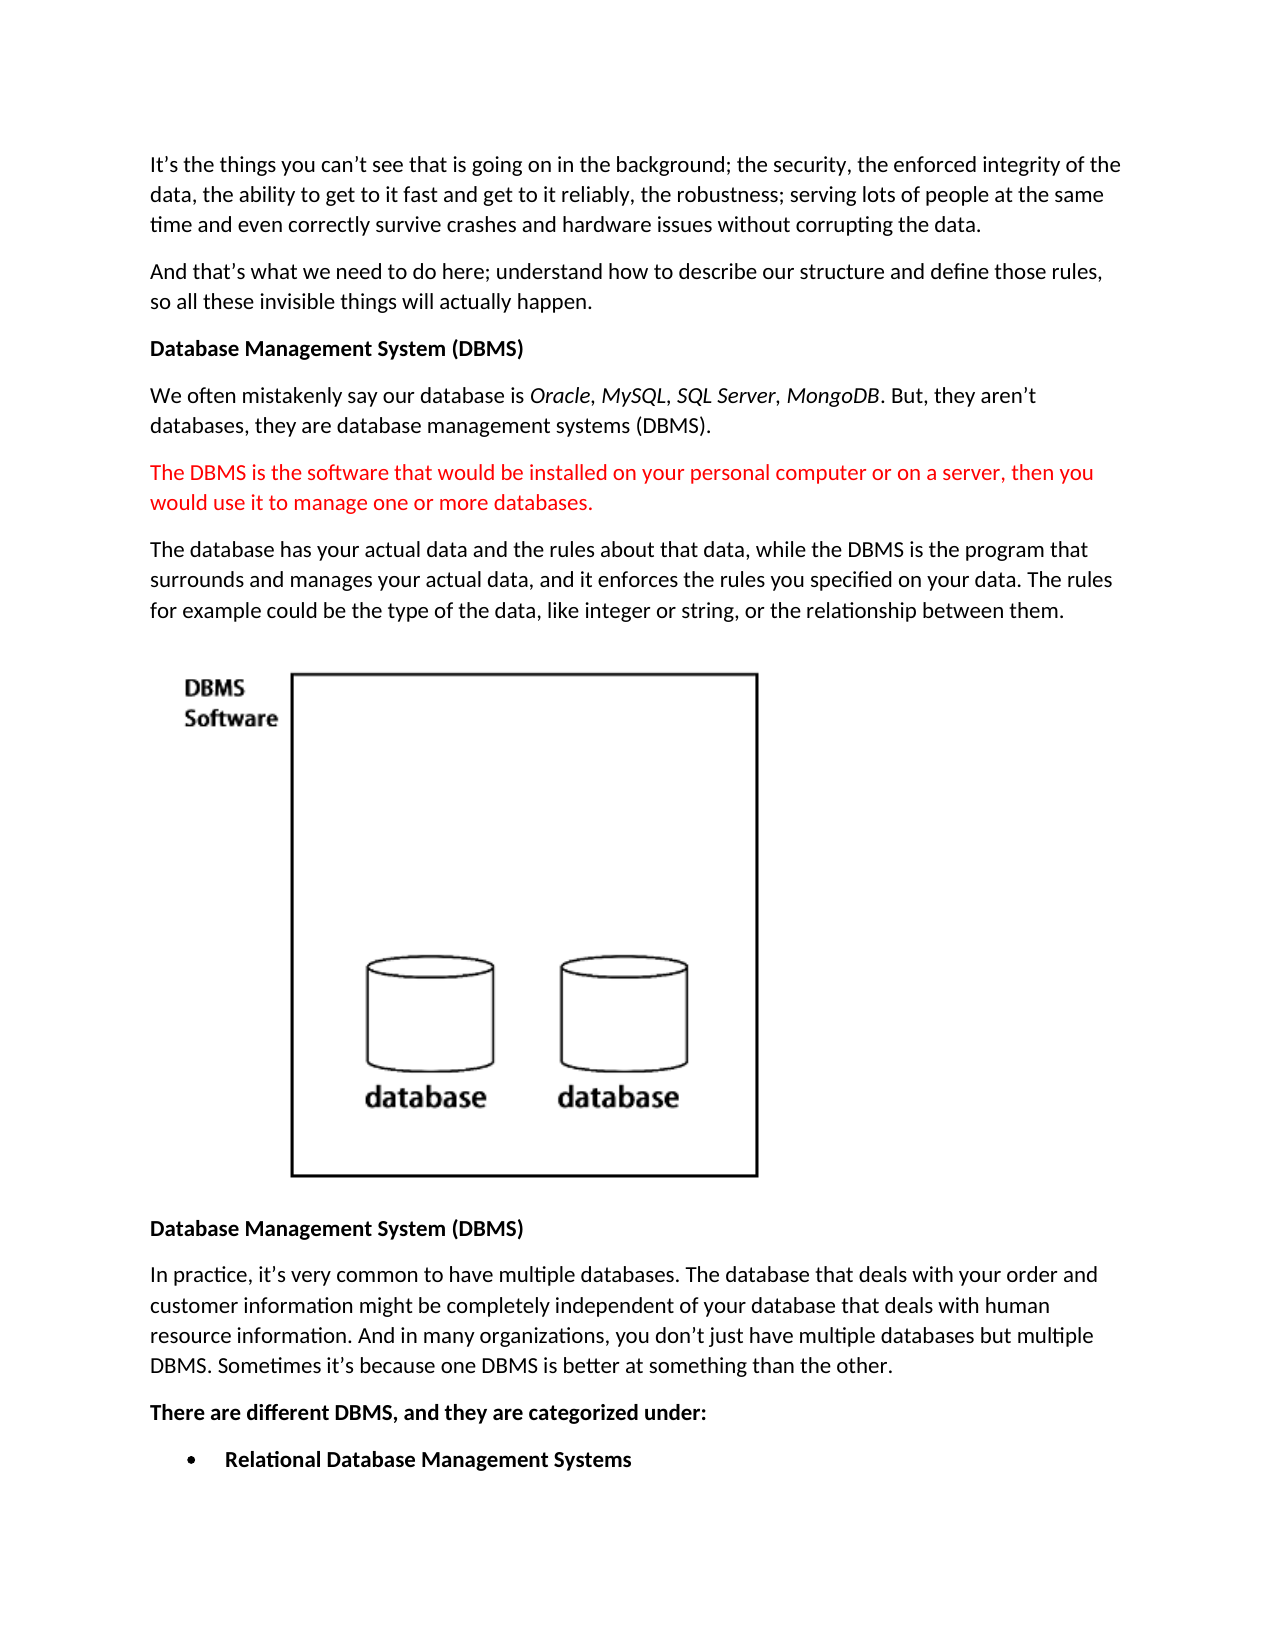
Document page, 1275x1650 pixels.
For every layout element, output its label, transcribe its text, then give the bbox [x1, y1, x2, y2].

text The database has your actual data and the rules about that data, while the DBMS is the program that surrounds and manages your actual data, and it enforces the rules you specified on your data. The rules for example could be the type of the data, like integer or string, or the relationship between them. [150, 535, 1125, 624]
list Relational Database Management Systems [187, 1445, 1125, 1473]
text And that’s what we need to do here; understand how to describe our structure and define those rules, so all these invisible things will actually happen. [150, 257, 1125, 316]
text It’s the things you can’t see that is going on in the background; the security, the enforced integrity of the data, the ability to get to it fast and get to it reliably, the robustness; serving lots of people at the same time and even correctly survive crashes and hardware issues without corrupting the data. [150, 150, 1125, 238]
text In practice, it’s very common to have multiple databases. The database that deals with your order and customer information might be completely independent of your database that deals with human resource information. And in many organizations, you don’t just have multiple databases but multiple DBMS. Sometimes it’s because one DBMS is better at something than the other. [150, 1261, 1125, 1379]
text There are different DBMS, and they are categorized under: [150, 1398, 1125, 1426]
text We often mistakenly say our database is Oracle, MySQL, SQL Server, MongoDB. But, they aren’t databases, they are database management systems (DBMS). [150, 381, 1125, 439]
text Database Management System (DBMS) [150, 1214, 1125, 1242]
picture [150, 642, 775, 1195]
text Database Management System (DBMS) [150, 334, 1125, 362]
text The DBMS is the software that would be installed on your personal computer or on a server, then you would use it to manage one or more databases. [150, 458, 1125, 517]
